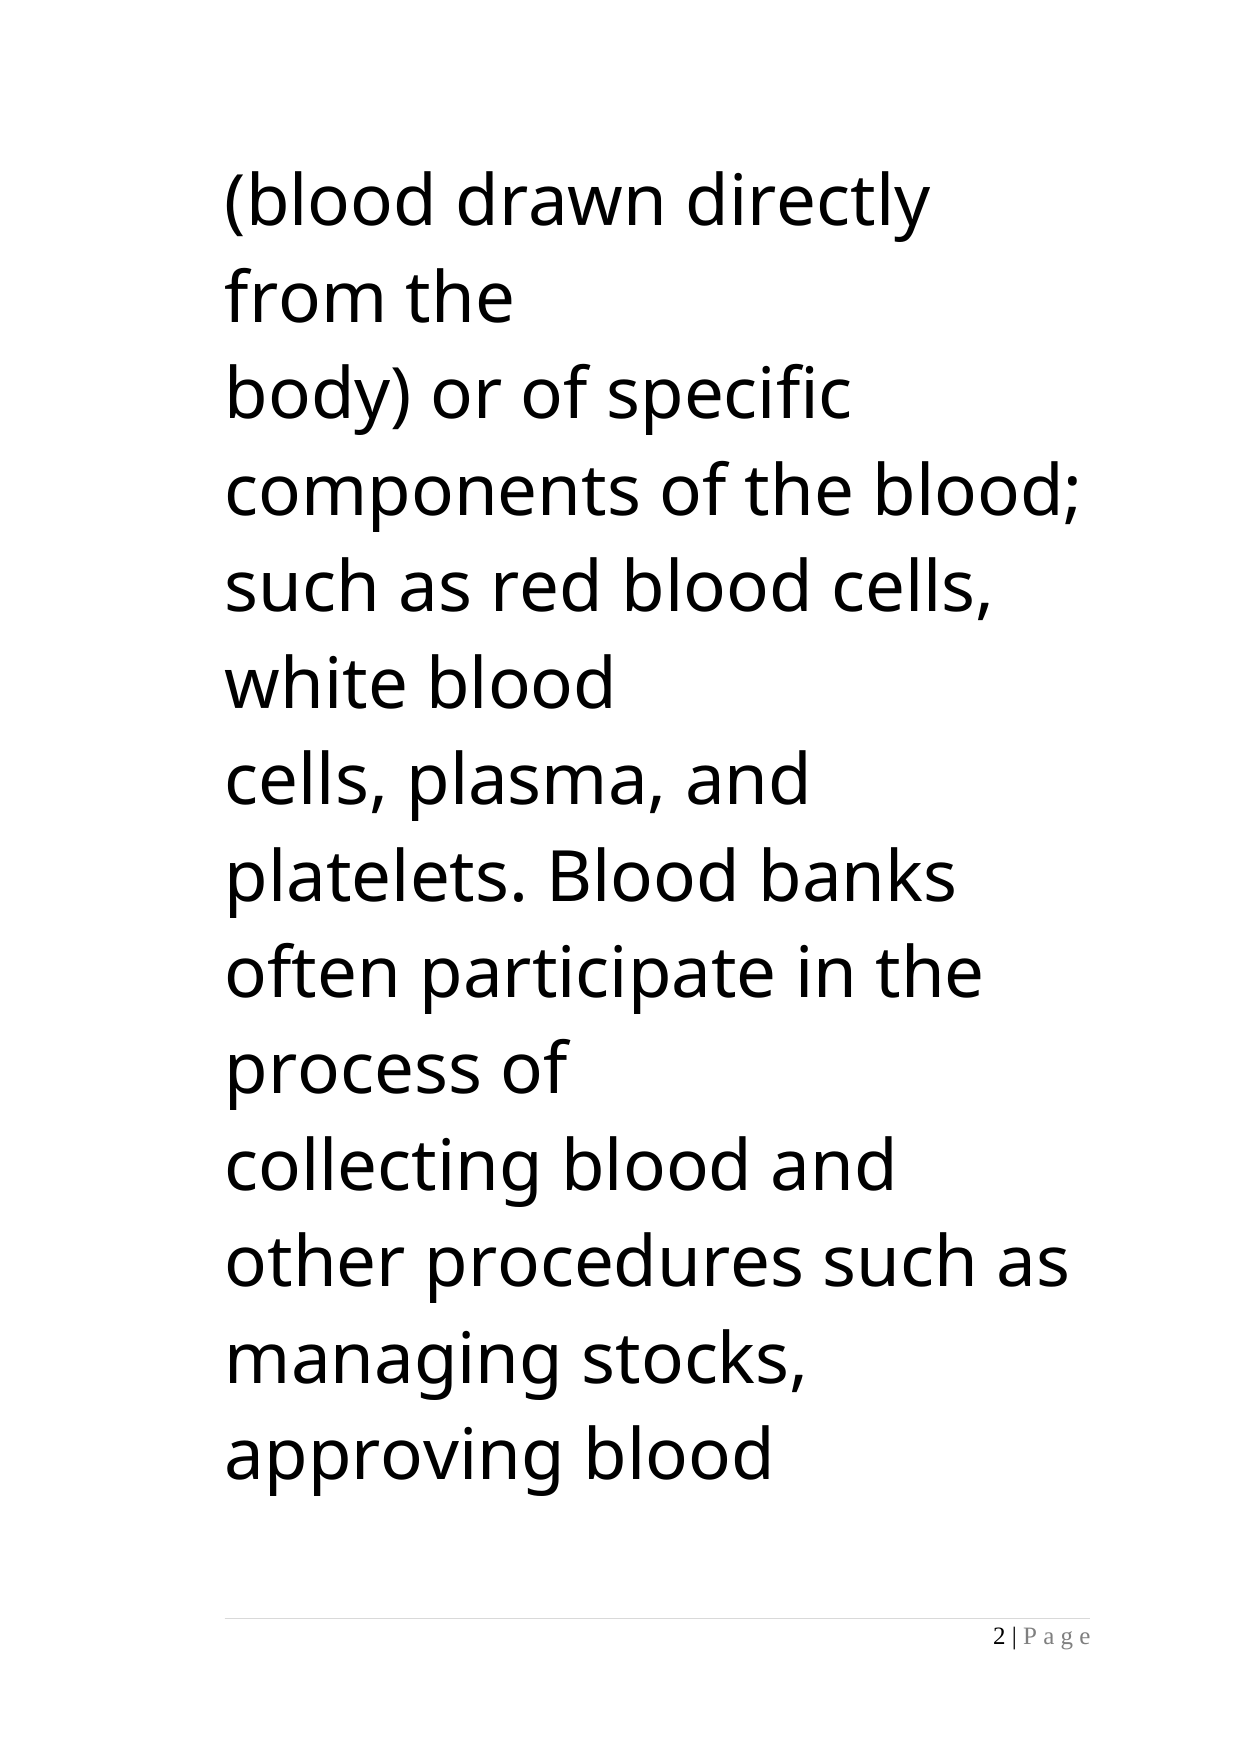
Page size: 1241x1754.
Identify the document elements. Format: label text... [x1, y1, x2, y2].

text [224, 150, 1090, 343]
text cells, plasma, and platelets. Blood banks often participate in the process of [224, 729, 1090, 1114]
text collecting blood and other procedures such as managing stocks, approving blood [224, 1114, 1090, 1500]
text body) or of specific components of the blood; such as red blood cells, white blood [224, 343, 1090, 729]
